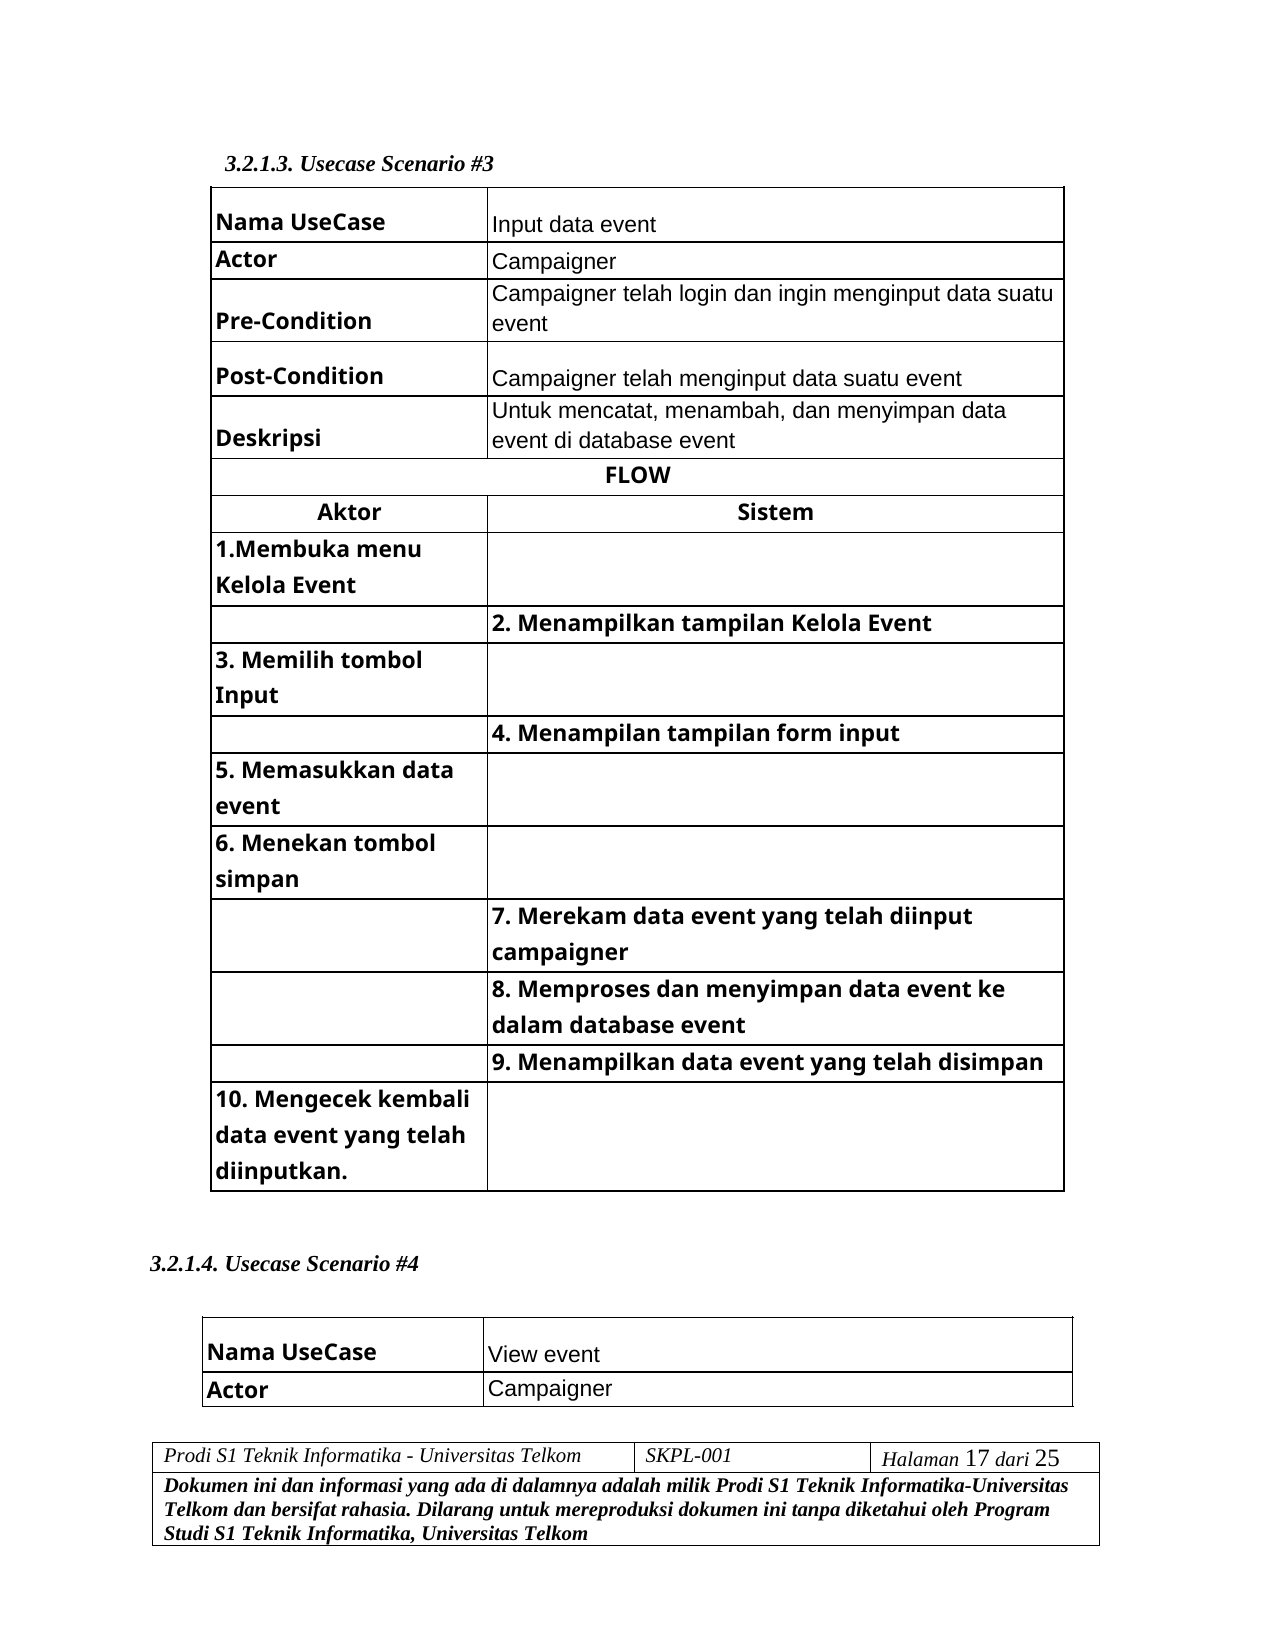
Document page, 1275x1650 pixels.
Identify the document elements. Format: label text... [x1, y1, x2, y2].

table_cell Campaigner telah login dan ingin menginput data suatu event [488, 280, 1063, 341]
table_cell Pre-Condition [212, 280, 487, 341]
table_cell 8. Memproses dan menyimpan data event ke dalam database event [488, 973, 1063, 1044]
table_cell [488, 754, 1063, 825]
table_cell Actor [212, 243, 487, 278]
table_cell [212, 900, 487, 971]
table_cell Campaigner [484, 1373, 1072, 1406]
table_header Nama UseCase [212, 188, 487, 241]
table_cell [212, 607, 487, 642]
table_cell [488, 1083, 1063, 1190]
table_cell [212, 1046, 487, 1081]
table_cell 2. Menampilkan tampilan Kelola Event [488, 607, 1063, 642]
table_header Nama UseCase [203, 1318, 483, 1371]
table_cell [488, 827, 1063, 898]
table_cell [212, 717, 487, 752]
table_cell Deskripsi [212, 397, 487, 458]
table_cell Post-Condition [212, 342, 487, 395]
table_cell Actor [203, 1373, 483, 1406]
subtitle 3.2.1.3. Usecase Scenario #3 [150, 150, 1125, 176]
table_cell Campaigner [488, 243, 1063, 278]
table_cell 4. Menampilan tampilan form input [488, 717, 1063, 752]
table_cell [212, 973, 487, 1044]
table_cell 9. Menampilkan data event yang telah disimpan [488, 1046, 1063, 1081]
table_header Input data event [488, 188, 1063, 241]
table_cell 5. Memasukkan data event [212, 754, 487, 825]
table_cell 7. Merekam data event yang telah diinput campaigner [488, 900, 1063, 971]
table_cell [488, 533, 1063, 605]
table_cell [488, 644, 1063, 715]
table_header View event [484, 1318, 1072, 1371]
table_cell Campaigner telah menginput data suatu event [488, 342, 1063, 395]
table_cell 3. Memilih tombol Input [212, 644, 487, 715]
table_cell 6. Menekan tombol simpan [212, 827, 487, 898]
table_cell Aktor [212, 496, 487, 532]
table_cell Untuk mencatat, menambah, dan menyimpan data event di database event [488, 397, 1063, 458]
table_cell 10. Mengecek kembali data event yang telah diinputkan. [212, 1083, 487, 1190]
table_cell 1.Membuka menu Kelola Event [212, 533, 487, 605]
table_cell FLOW [212, 459, 1063, 495]
table_cell Sistem [488, 496, 1063, 532]
subtitle 3.2.1.4. Usecase Scenario #4 [150, 1250, 1125, 1276]
